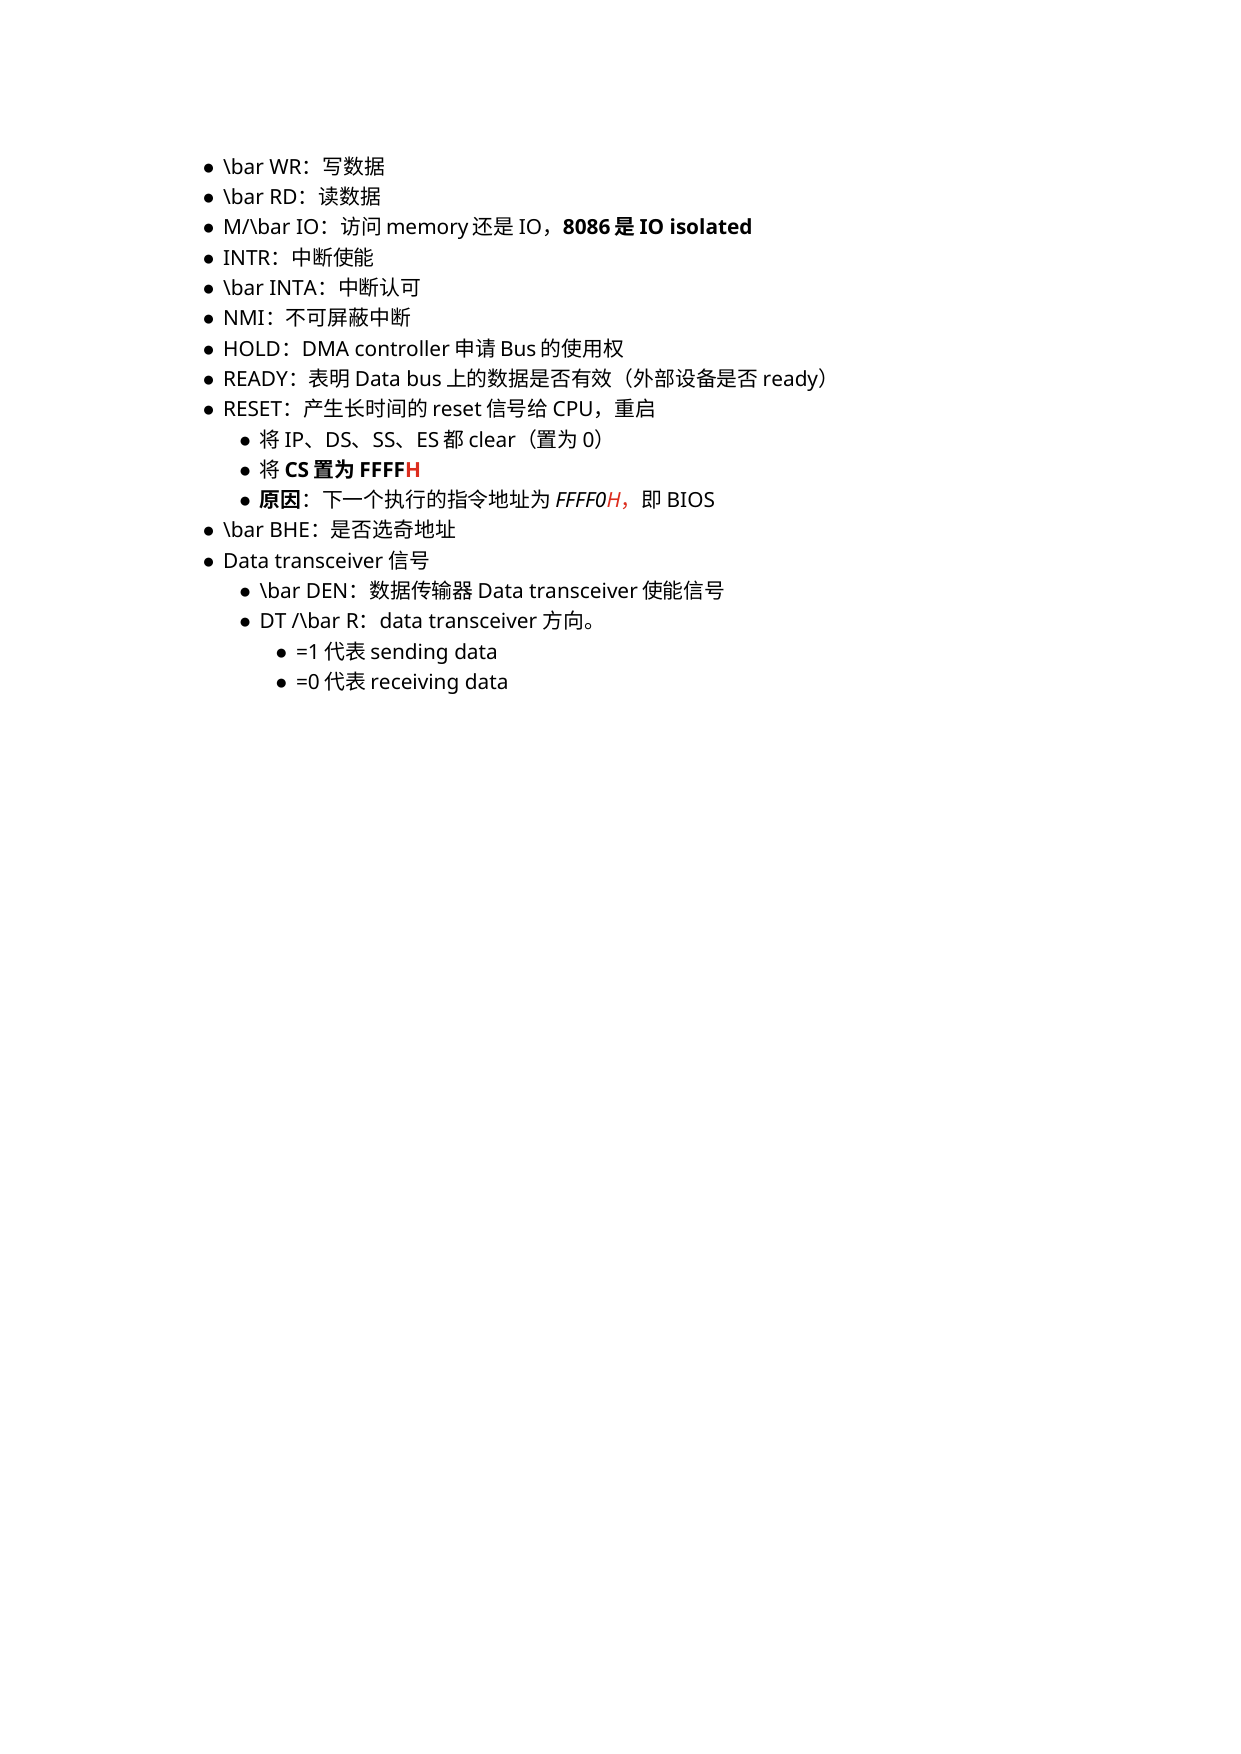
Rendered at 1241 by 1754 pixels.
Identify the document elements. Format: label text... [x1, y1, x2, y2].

list INTR：中断使能 [202, 241, 1090, 271]
list \bar BHE：是否选奇地址 [202, 514, 1090, 544]
list \bar WR：写数据 [202, 150, 1090, 180]
list 将CS置为FFFFH [238, 453, 1090, 483]
list =1代表 sending data [275, 635, 1090, 665]
list READY：表明Data bus上的数据是否有效（外部设备是否ready） [202, 362, 1090, 392]
list NMI：不可屏蔽中断 [202, 302, 1090, 332]
list RESET：产生长时间的reset信号给CPU，重启 [202, 392, 1090, 423]
list HOLD：DMA controller申请Bus的使用权 [202, 332, 1090, 362]
list \bar RD：读数据 [202, 180, 1090, 211]
list \bar INTA：中断认可 [202, 271, 1090, 302]
list 将IP、DS、SS、ES都clear（置为0） [238, 423, 1090, 453]
list =0代表 receiving data [275, 665, 1090, 696]
list Data transceiver 信号 [202, 544, 1090, 574]
list DT /\bar R：data transceiver 方向。 [238, 605, 1090, 635]
list 原因：下一个执行的指令地址为FFFF0H，即BIOS [238, 483, 1090, 514]
list M/\bar IO：访问memory还是IO，8086是IO isolated [202, 211, 1090, 241]
list \bar DEN：数据传输器Data transceiver使能信号 [238, 574, 1090, 605]
